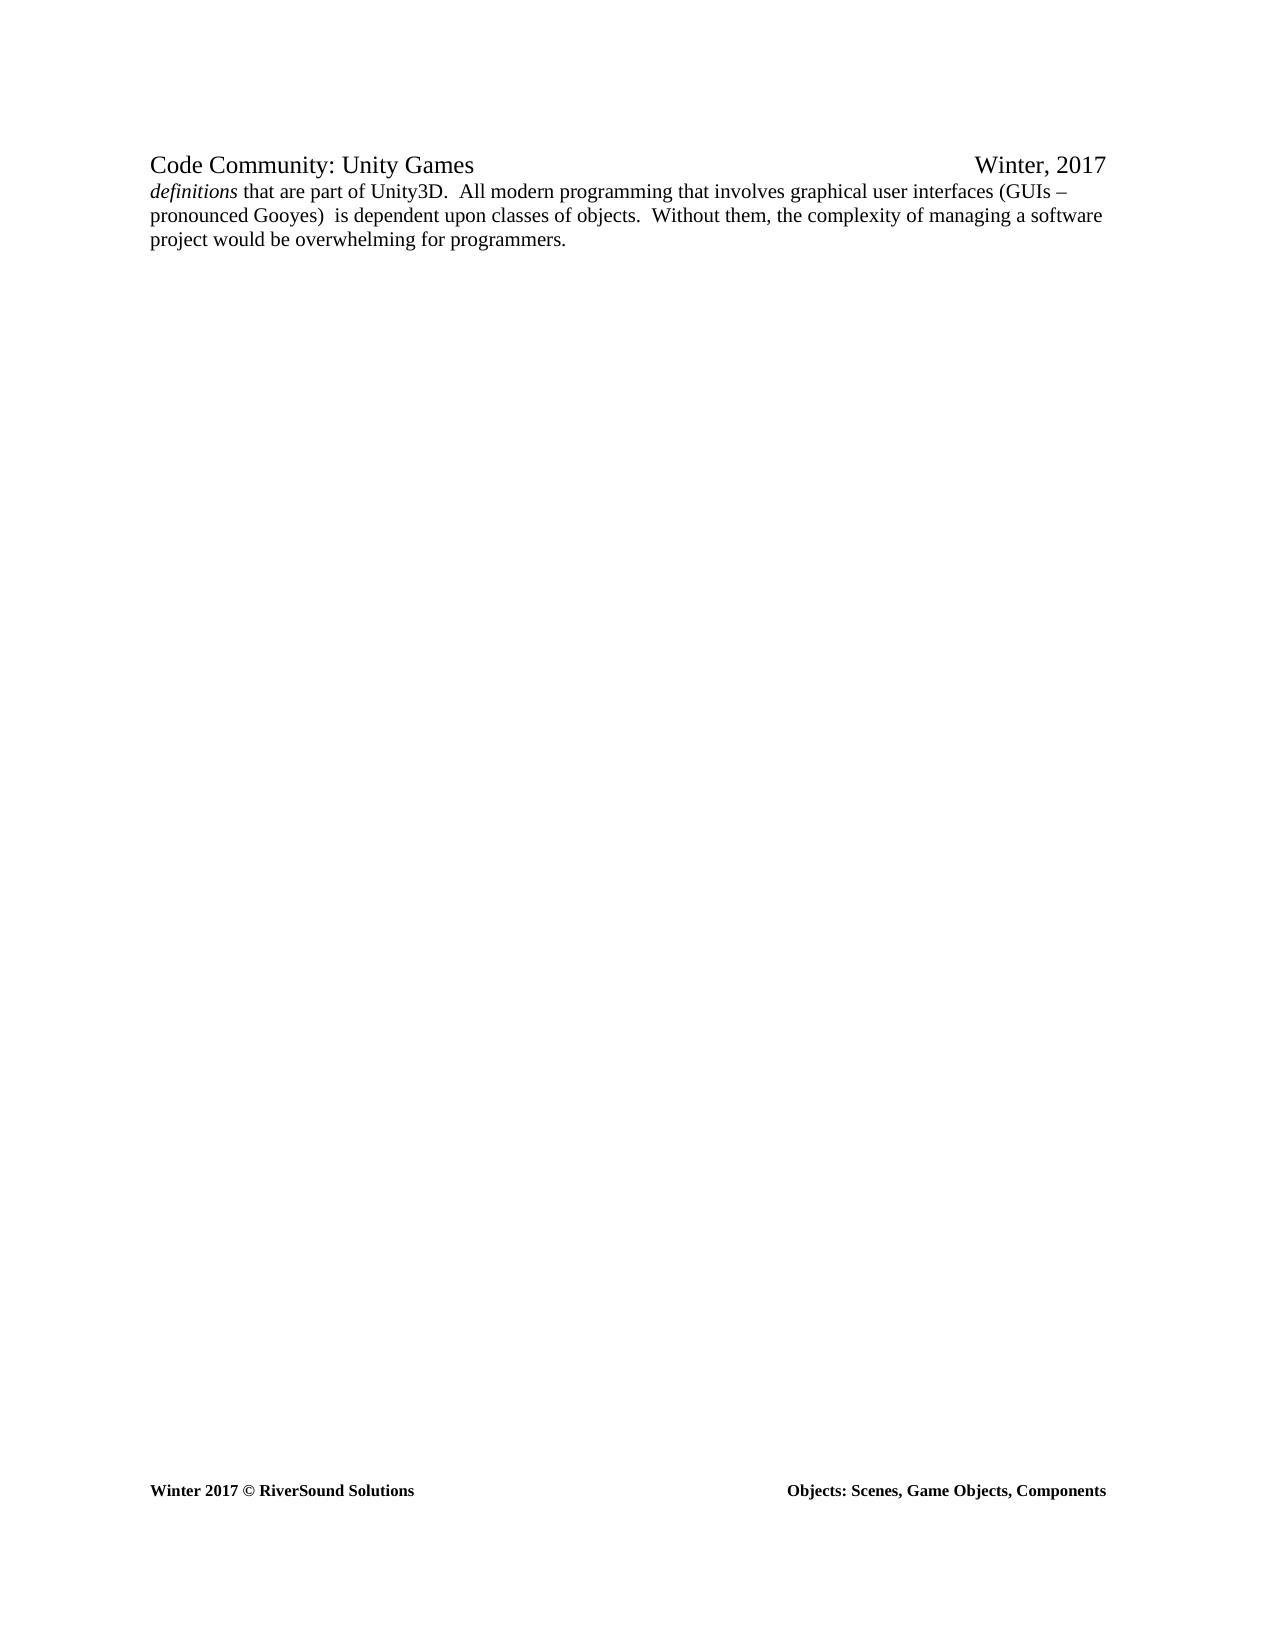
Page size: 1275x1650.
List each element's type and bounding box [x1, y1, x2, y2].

text [150, 179, 1125, 251]
